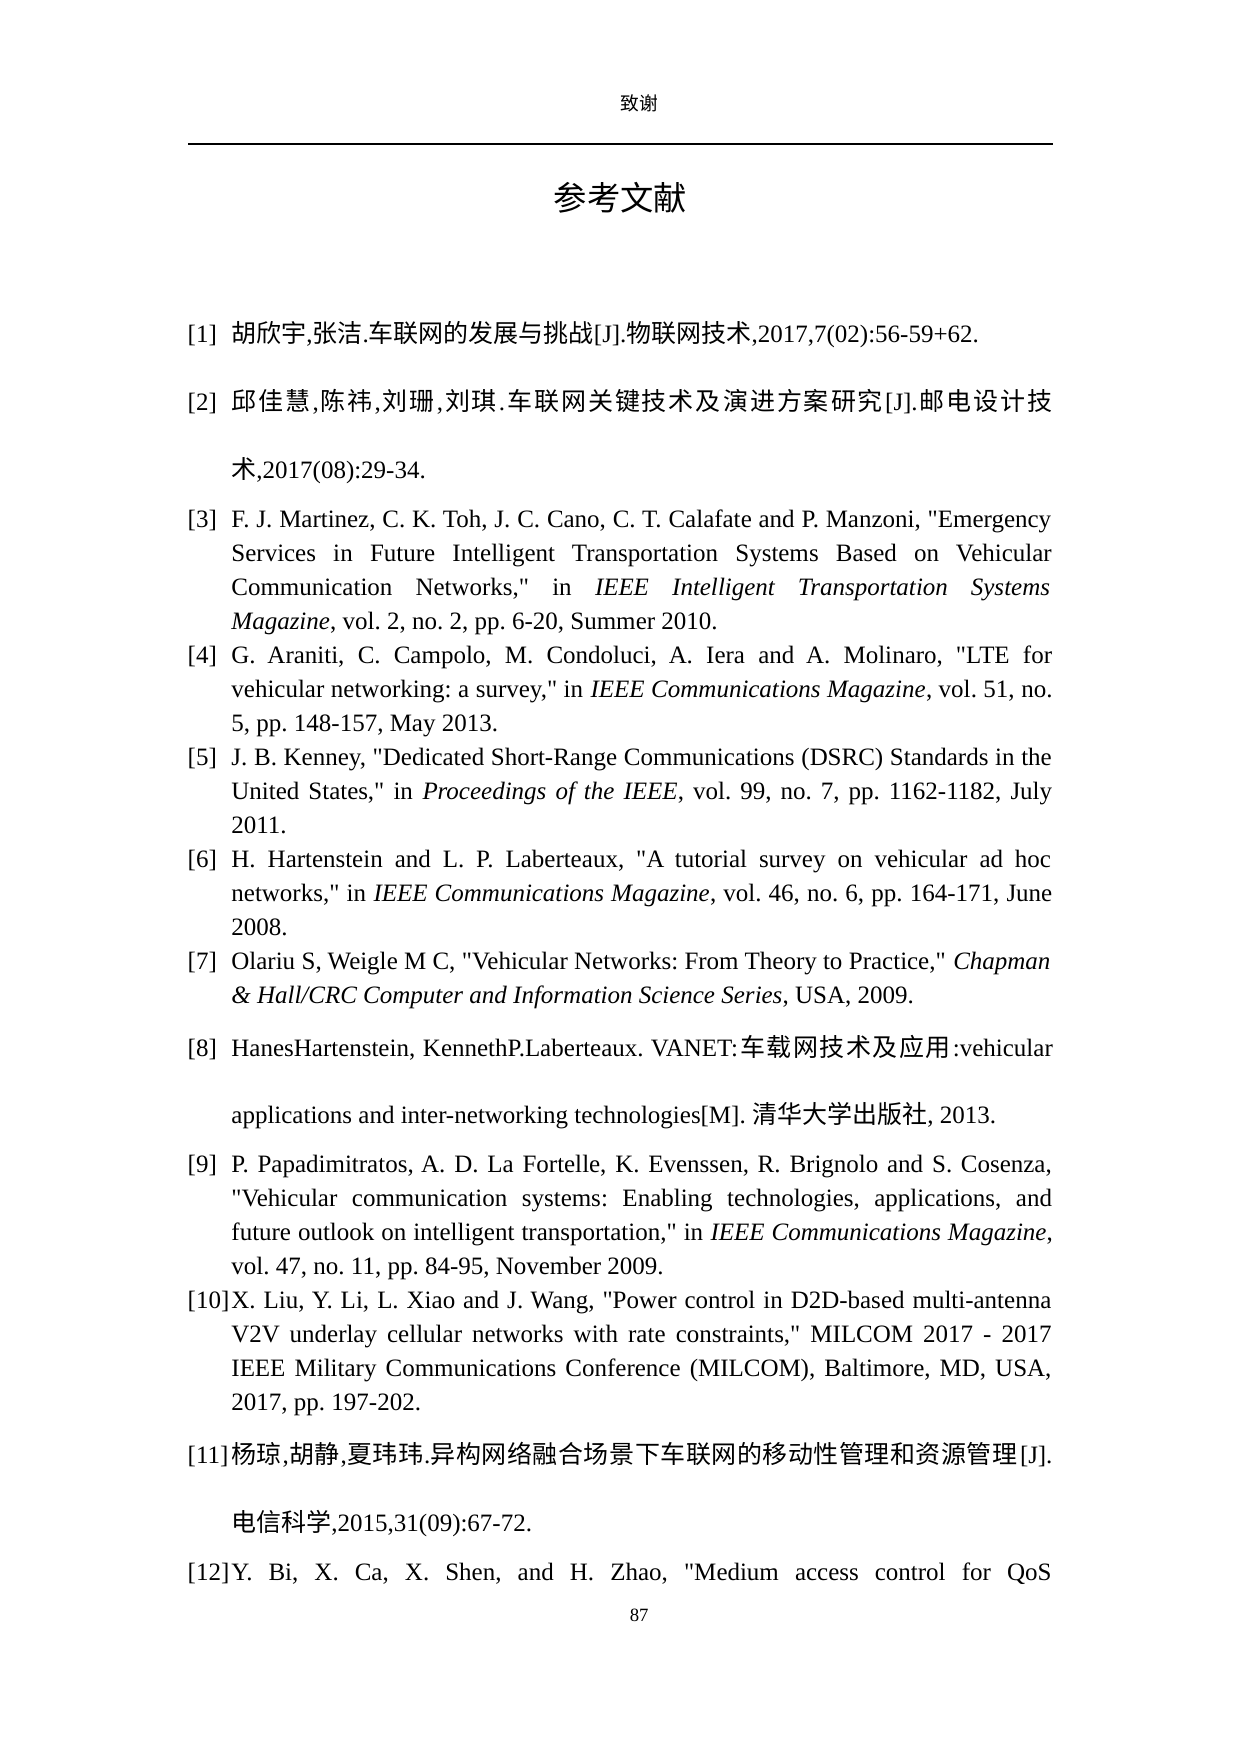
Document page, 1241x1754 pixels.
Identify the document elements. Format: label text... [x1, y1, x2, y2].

list HanesHartenstein, KennethP.Laberteaux. VANET:车载网技术及应用:vehicular applications and inter-networking technologies[M]. 清华大学出版社, 2013. [187, 1011, 1053, 1147]
list 胡欣宇,张洁.车联网的发展与挑战[J].物联网技术,2017,7(02):56-59+62. [187, 298, 1053, 366]
list F. J. Martinez, C. K. Toh, J. C. Cano, C. T. Calafate and P. Manzoni, "Emergency Services in Future Intelligent Transportation Systems Based on Vehicular Communication Networks," in IEEE Intelligent Transportation Systems Magazine, vol. 2, no. 2, pp. 6-20, Summer 2010. [187, 502, 1053, 638]
list 杨琼,胡静,夏玮玮.异构网络融合场景下车联网的移动性管理和资源管理[J].电信科学,2015,31(09):67-72. [187, 1419, 1053, 1554]
list J. B. Kenney, "Dedicated Short-Range Communications (DSRC) Standards in the United States," in Proceedings of the IEEE, vol. 99, no. 7, pp. 1162-1182, July 2011. [187, 739, 1053, 841]
subtitle 参考文献 [187, 162, 1053, 230]
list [187, 1554, 1053, 1588]
list 邱佳慧,陈祎,刘珊,刘琪.车联网关键技术及演进方案研究[J].邮电设计技术,2017(08):29-34. [187, 366, 1053, 502]
list G. Araniti, C. Campolo, M. Condoluci, A. Iera and A. Molinaro, "LTE for vehicular networking: a survey," in IEEE Communications Magazine, vol. 51, no. 5, pp. 148-157, May 2013. [187, 638, 1053, 739]
list H. Hartenstein and L. P. Laberteaux, "A tutorial survey on vehicular ad hoc networks," in IEEE Communications Magazine, vol. 46, no. 6, pp. 164-171, June 2008. [187, 841, 1053, 943]
list Olariu S, Weigle M C, "Vehicular Networks: From Theory to Practice," Chapman & Hall/CRC Computer and Information Science Series, USA, 2009. [187, 943, 1053, 1011]
list X. Liu, Y. Li, L. Xiao and J. Wang, "Power control in D2D-based multi-antenna V2V underlay cellular networks with rate constraints," MILCOM 2017 - 2017 IEEE Military Communications Conference (MILCOM), Baltimore, MD, USA, 2017, pp. 197-202. [187, 1283, 1053, 1419]
list P. Papadimitratos, A. D. La Fortelle, K. Evenssen, R. Brignolo and S. Cosenza, "Vehicular communication systems: Enabling technologies, applications, and future outlook on intelligent transportation," in IEEE Communications Magazine, vol. 47, no. 11, pp. 84-95, November 2009. [187, 1147, 1053, 1283]
